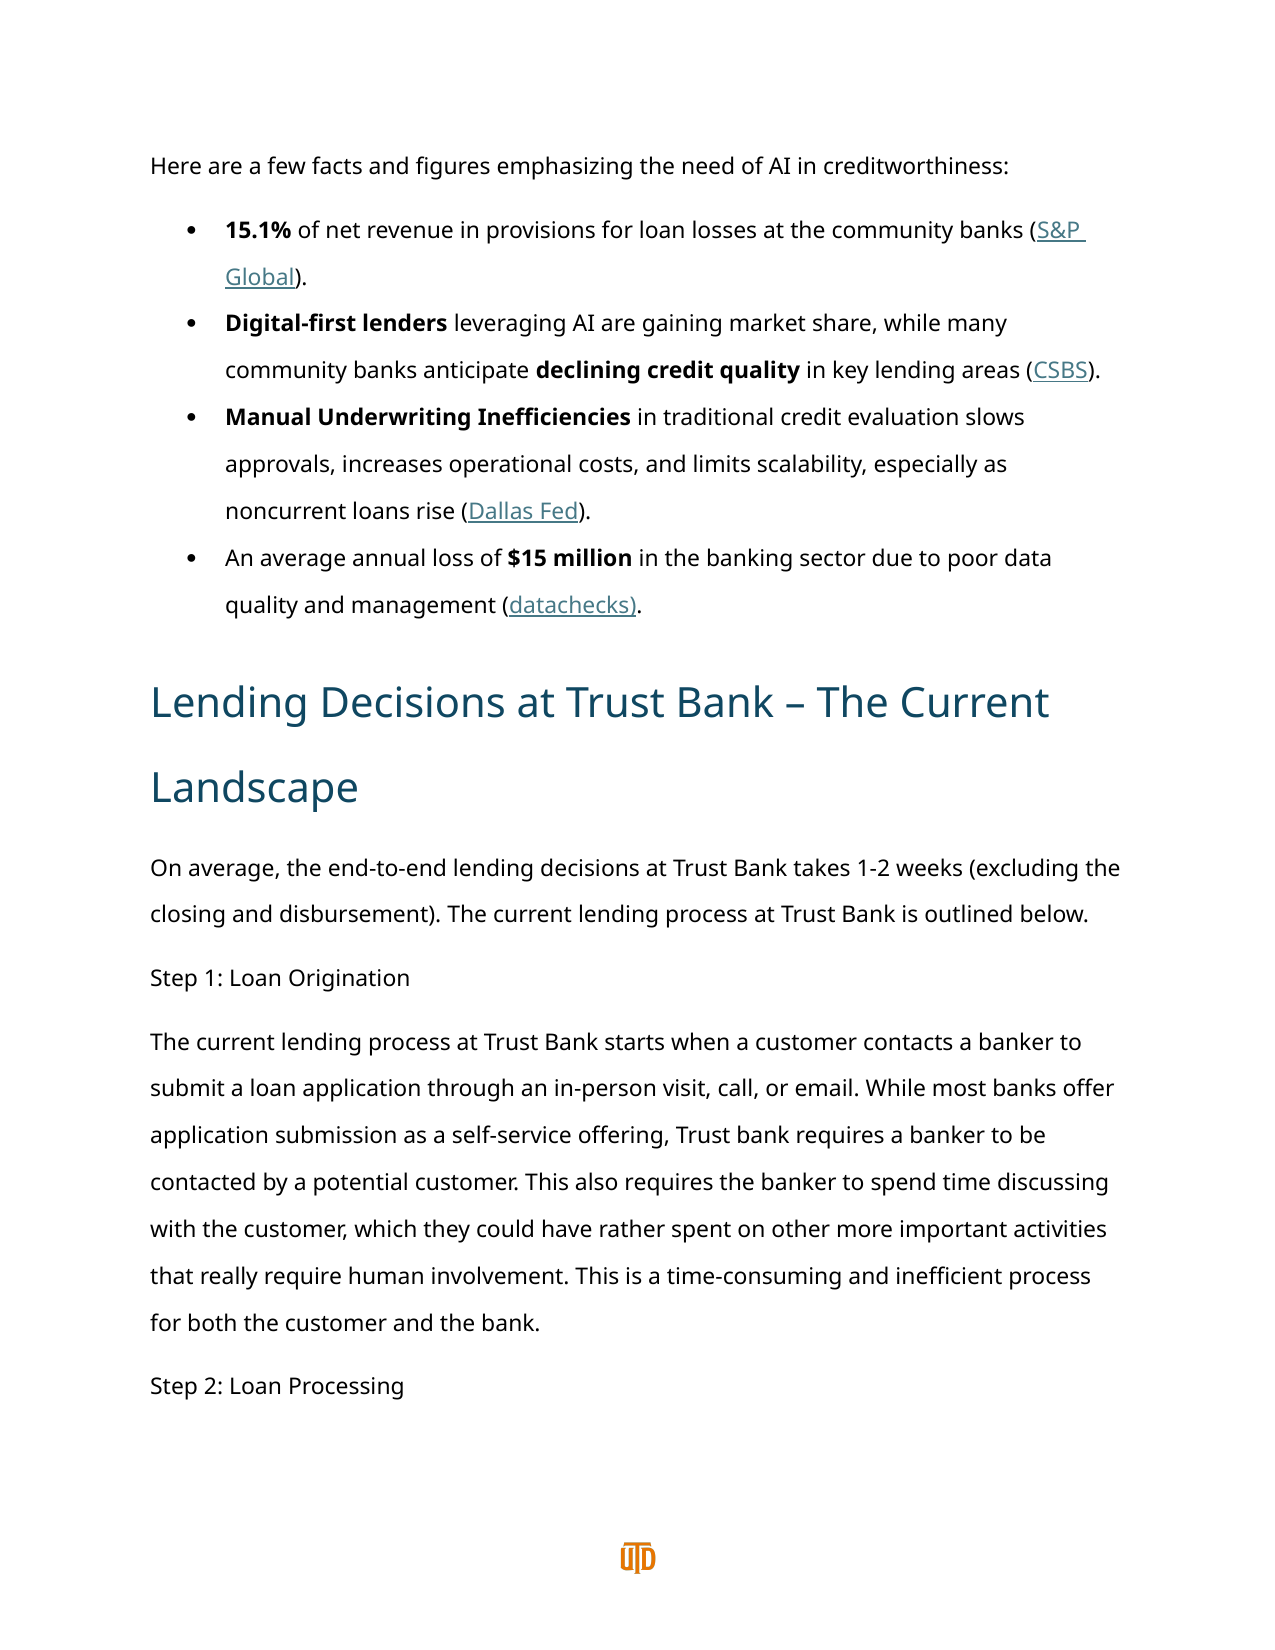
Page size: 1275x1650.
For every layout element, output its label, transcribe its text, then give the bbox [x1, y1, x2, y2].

list Digital-first lenders leveraging AI are gaining market share, while many community banks anticipate declining credit quality in key lending areas (CSBS). [187, 307, 1125, 385]
list An average annual loss of $15 million in the banking sector due to poor data quality and management (datachecks). [187, 542, 1125, 620]
text On average, the end-to-end lending decisions at Trust Bank takes 1-2 weeks (excluding the closing and disbursement). The current lending process at Trust Bank is outlined below. [150, 851, 1125, 929]
text Step 1: Loan Origination [150, 962, 1125, 993]
text The current lending process at Trust Bank starts when a customer contacts a banker to submit a loan application through an in-person visit, call, or email. While most banks offer application submission as a self-service offering, Trust bank requires a banker to be contacted by a potential customer. This also requires the banker to spend time discussing with the customer, which they could have rather spent on other more important activities that really require human involvement. This is a time-consuming and inefficient process for both the customer and the bank. [150, 1025, 1125, 1338]
list Manual Underwriting Inefficiencies in traditional credit evaluation slows approvals, increases operational costs, and limits scalability, especially as noncurrent loans rise (Dallas Fed). [187, 401, 1125, 526]
subtitle Lending Decisions at Trust Bank – The Current Landscape [150, 673, 1125, 815]
text Here are a few facts and figures emphasizing the need of AI in creditworthiness: [150, 150, 1125, 181]
picture [615, 1541, 660, 1575]
list 15.1% of net revenue in provisions for loan losses at the community banks (S&P Global). [187, 213, 1125, 292]
text Step 2: Loan Processing [150, 1370, 1125, 1401]
